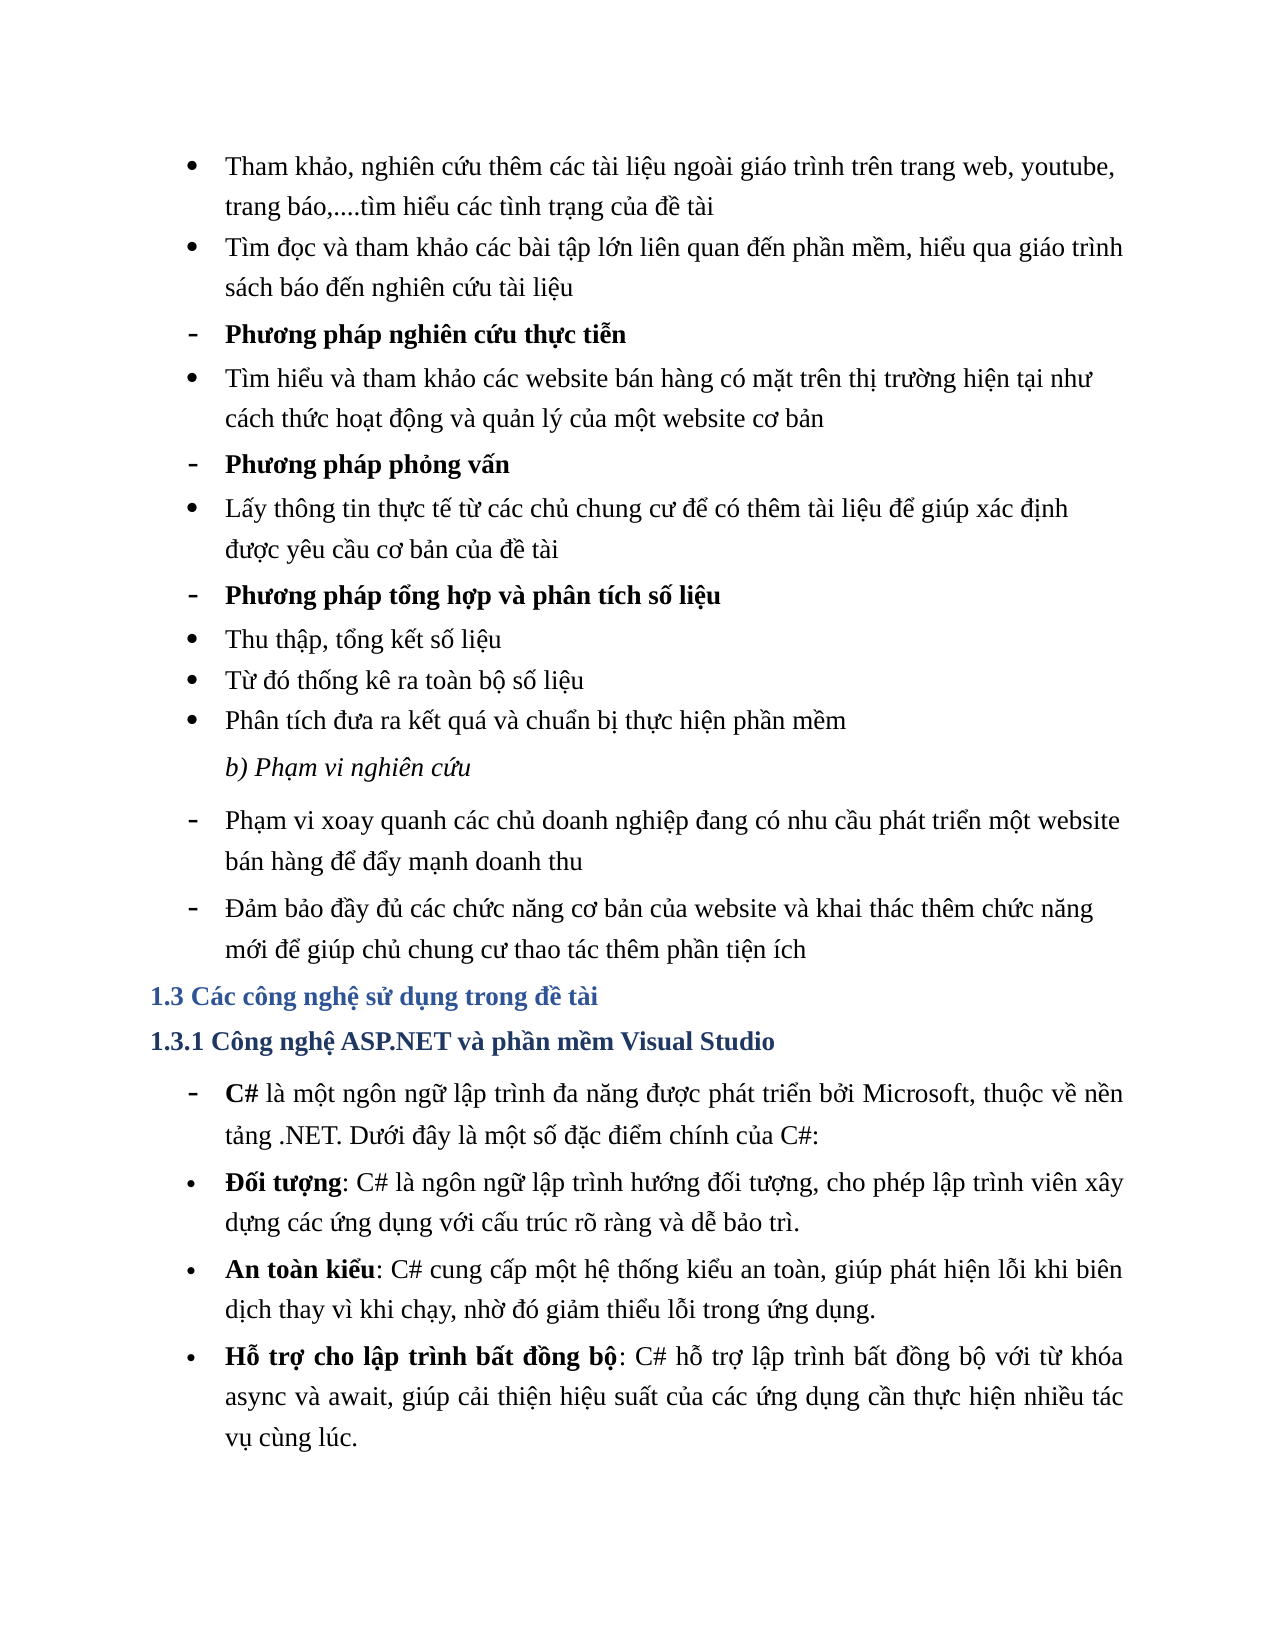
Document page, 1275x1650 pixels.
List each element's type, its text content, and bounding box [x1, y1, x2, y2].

list Thu thập, tổng kết số liệu [187, 623, 1125, 654]
subtitle 1.3.1 Công nghệ ASP.NET và phần mềm Visual Studio [150, 1025, 1125, 1056]
text b) Phạm vi nghiên cứu [150, 751, 1125, 782]
list Phương pháp tổng hợp và phân tích số liệu [187, 573, 1125, 612]
list An toàn kiểu: C# cung cấp một hệ thống kiểu an toàn, giúp phát hiện lỗi khi biên dịch thay vì khi chạy, nhờ đó giảm thiểu lỗi trong ứng dụng. [187, 1253, 1125, 1324]
list Hỗ trợ cho lập trình bất đồng bộ: C# hỗ trợ lập trình bất đồng bộ với từ khóa async và await, giúp cải thiện hiệu suất của các ứng dụng cần thực hiện nhiều tác vụ cùng lúc. [187, 1340, 1125, 1452]
list Phân tích đưa ra kết quá và chuẩn bị thực hiện phần mềm [187, 704, 1125, 736]
list C# là một ngôn ngữ lập trình đa năng được phát triển bởi Microsoft, thuộc về nền tảng .NET. Dưới đây là một số đặc điểm chính của C#: [187, 1071, 1125, 1150]
list Đảm bảo đầy đủ các chức năng cơ bản của website và khai thác thêm chức năng mới để giúp chủ chung cư thao tác thêm phần tiện ích [187, 886, 1125, 965]
list Tìm đọc và tham khảo các bài tập lớn liên quan đến phần mềm, hiểu qua giáo trình sách báo đến nghiên cứu tài liệu [187, 231, 1125, 303]
list Tham khảo, nghiên cứu thêm các tài liệu ngoài giáo trình trên trang web, youtube, trang báo,....tìm hiểu các tình trạng của đề tài [187, 150, 1125, 222]
list Phương pháp nghiên cứu thực tiễn [187, 312, 1125, 350]
list Phương pháp phỏng vấn [187, 443, 1125, 481]
list Từ đó thống kê ra toàn bộ số liệu [187, 664, 1125, 695]
list Đối tượng: C# là ngôn ngữ lập trình hướng đối tượng, cho phép lập trình viên xây dựng các ứng dụng với cấu trúc rõ ràng và dễ bảo trì. [187, 1166, 1125, 1237]
list Tìm hiểu và tham khảo các website bán hàng có mặt trên thị trường hiện tại như cách thức hoạt động và quản lý của một website cơ bản [187, 362, 1125, 433]
list Lấy thông tin thực tế từ các chủ chung cư để có thêm tài liệu để giúp xác định được yêu cầu cơ bản của đề tài [187, 492, 1125, 564]
list Phạm vi xoay quanh các chủ doanh nghiệp đang có nhu cầu phát triển một website bán hàng để đẩy mạnh doanh thu [187, 798, 1125, 877]
subtitle 1.3 Các công nghệ sử dụng trong đề tài [150, 980, 1125, 1011]
